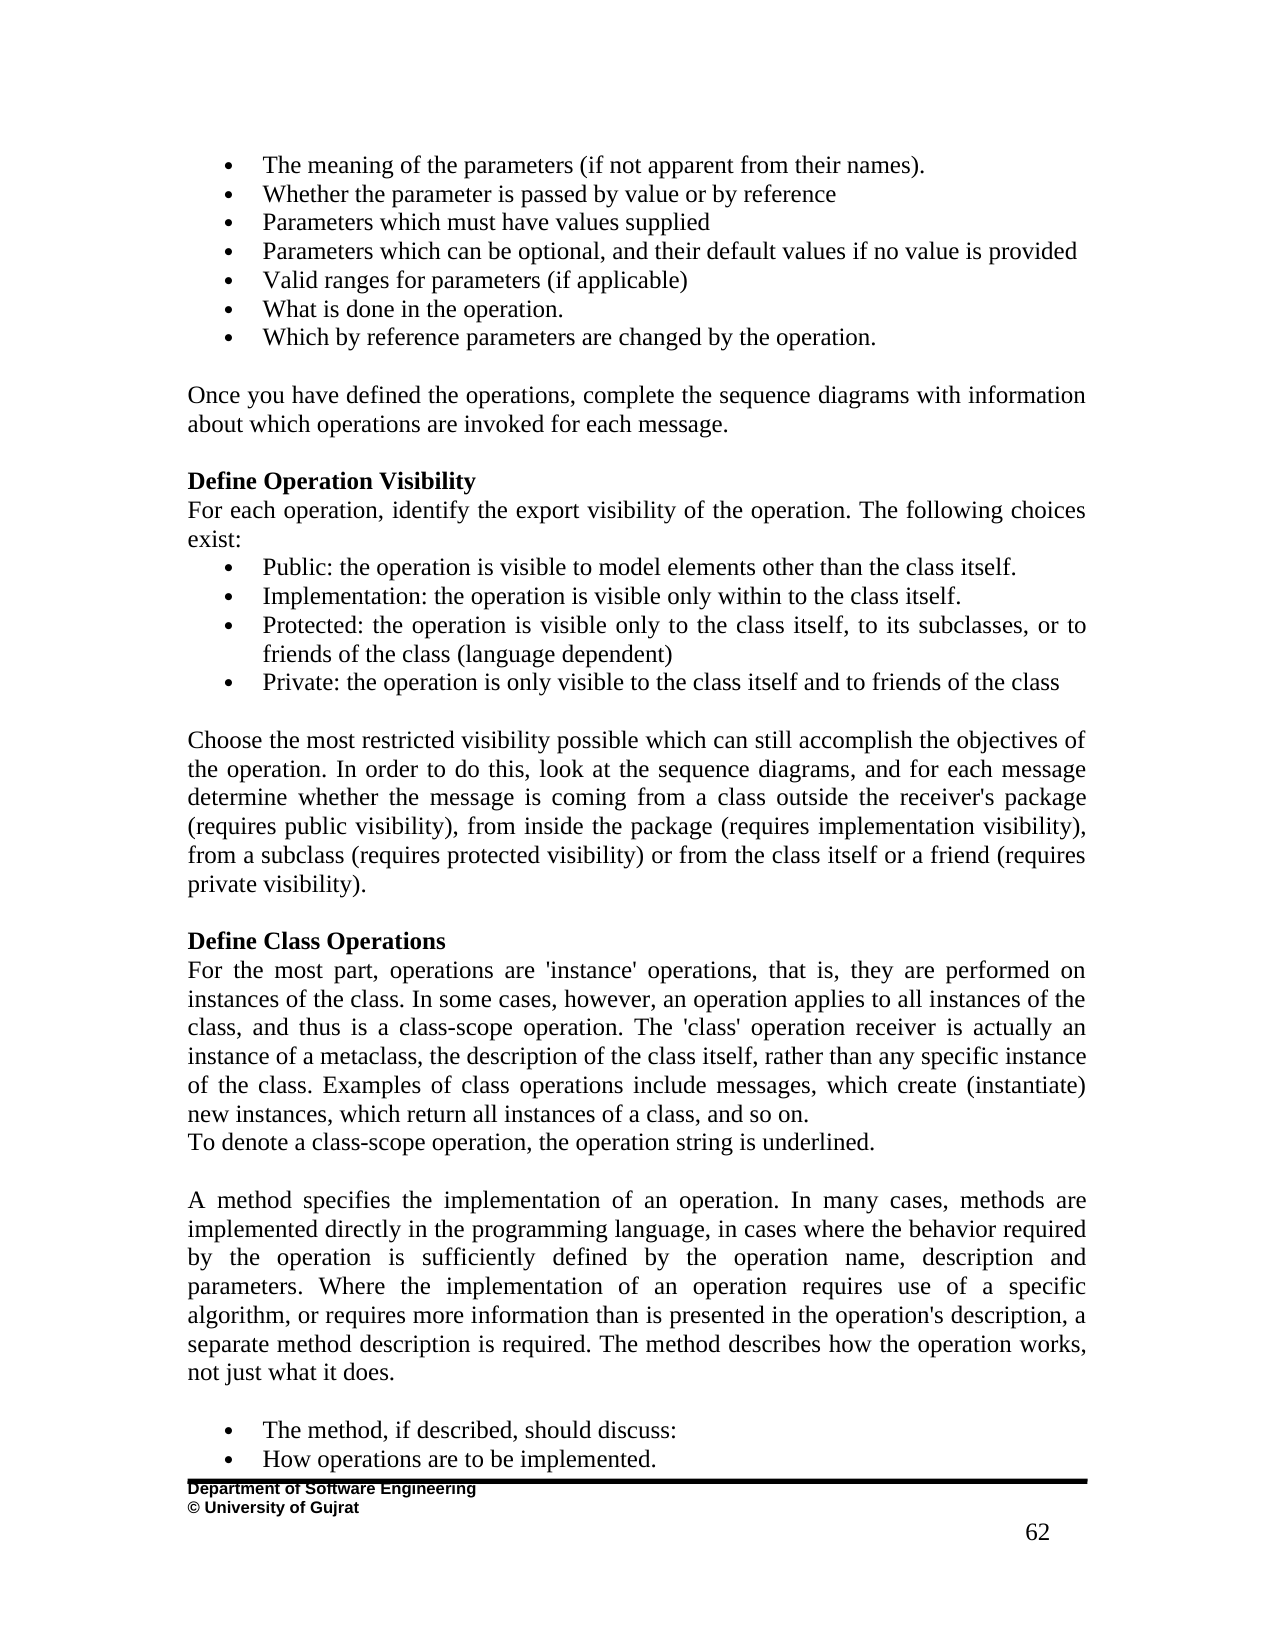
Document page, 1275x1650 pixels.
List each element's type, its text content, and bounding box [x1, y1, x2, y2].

list Parameters which can be optional, and their default values if no value is provided [225, 236, 1087, 265]
list Implementation: the operation is visible only within to the class itself. [225, 581, 1087, 610]
list The method, if described, should discuss: [225, 1415, 1087, 1444]
text To denote a class-scope operation, the operation string is underlined. [187, 1127, 1087, 1156]
list Private: the operation is only visible to the class itself and to friends of the class [225, 667, 1087, 696]
list Valid ranges for parameters (if applicable) [225, 265, 1087, 294]
text Once you have defined the operations, complete the sequence diagrams with information about which operations are invoked for each message. [187, 380, 1087, 437]
list Parameters which must have values supplied [225, 207, 1087, 236]
text For the most part, operations are 'instance' operations, that is, they are performed on instances of the class. In some cases, however, an operation applies to all instances of the class, and thus is a class-scope operation. The 'class' operation receiver is actually an instance of a metaclass, the description of the class itself, rather than any specific instance of the class. Examples of class operations include messages, which create (instantiate) new instances, which return all instances of a class, and so on. [187, 955, 1087, 1127]
list How operations are to be implemented. [225, 1444, 1087, 1472]
text Choose the most restricted visibility possible which can still accomplish the objectives of the operation. In order to do this, look at the sequence diagrams, and for each message determine whether the message is coming from a class outside the receiver's package (requires public visibility), from inside the package (requires implementation visibility), from a subclass (requires protected visibility) or from the class itself or a friend (requires private visibility). [187, 725, 1087, 897]
text Define Class Operations [187, 926, 1087, 955]
text Define Operation Visibility [187, 466, 1087, 495]
text A method specifies the implementation of an operation. In many cases, methods are implemented directly in the programming language, in cases where the behavior required by the operation is sufficiently defined by the operation name, description and parameters. Where the implementation of an operation requires use of a specific algorithm, or requires more information than is presented in the operation's description, a separate method description is required. The method describes how the operation works, not just what it does. [187, 1185, 1087, 1386]
list Whether the parameter is passed by value or by reference [225, 179, 1087, 207]
list Protected: the operation is visible only to the class itself, to its subclasses, or to friends of the class (language dependent) [225, 610, 1087, 667]
list What is done in the operation. [225, 294, 1087, 322]
list The meaning of the parameters (if not apparent from their names). [225, 150, 1087, 179]
list Public: the operation is visible to model elements other than the class itself. [225, 552, 1087, 581]
text For each operation, identify the export visibility of the operation. The following choices exist: [187, 495, 1087, 552]
list Which by reference parameters are changed by the operation. [225, 322, 1087, 351]
